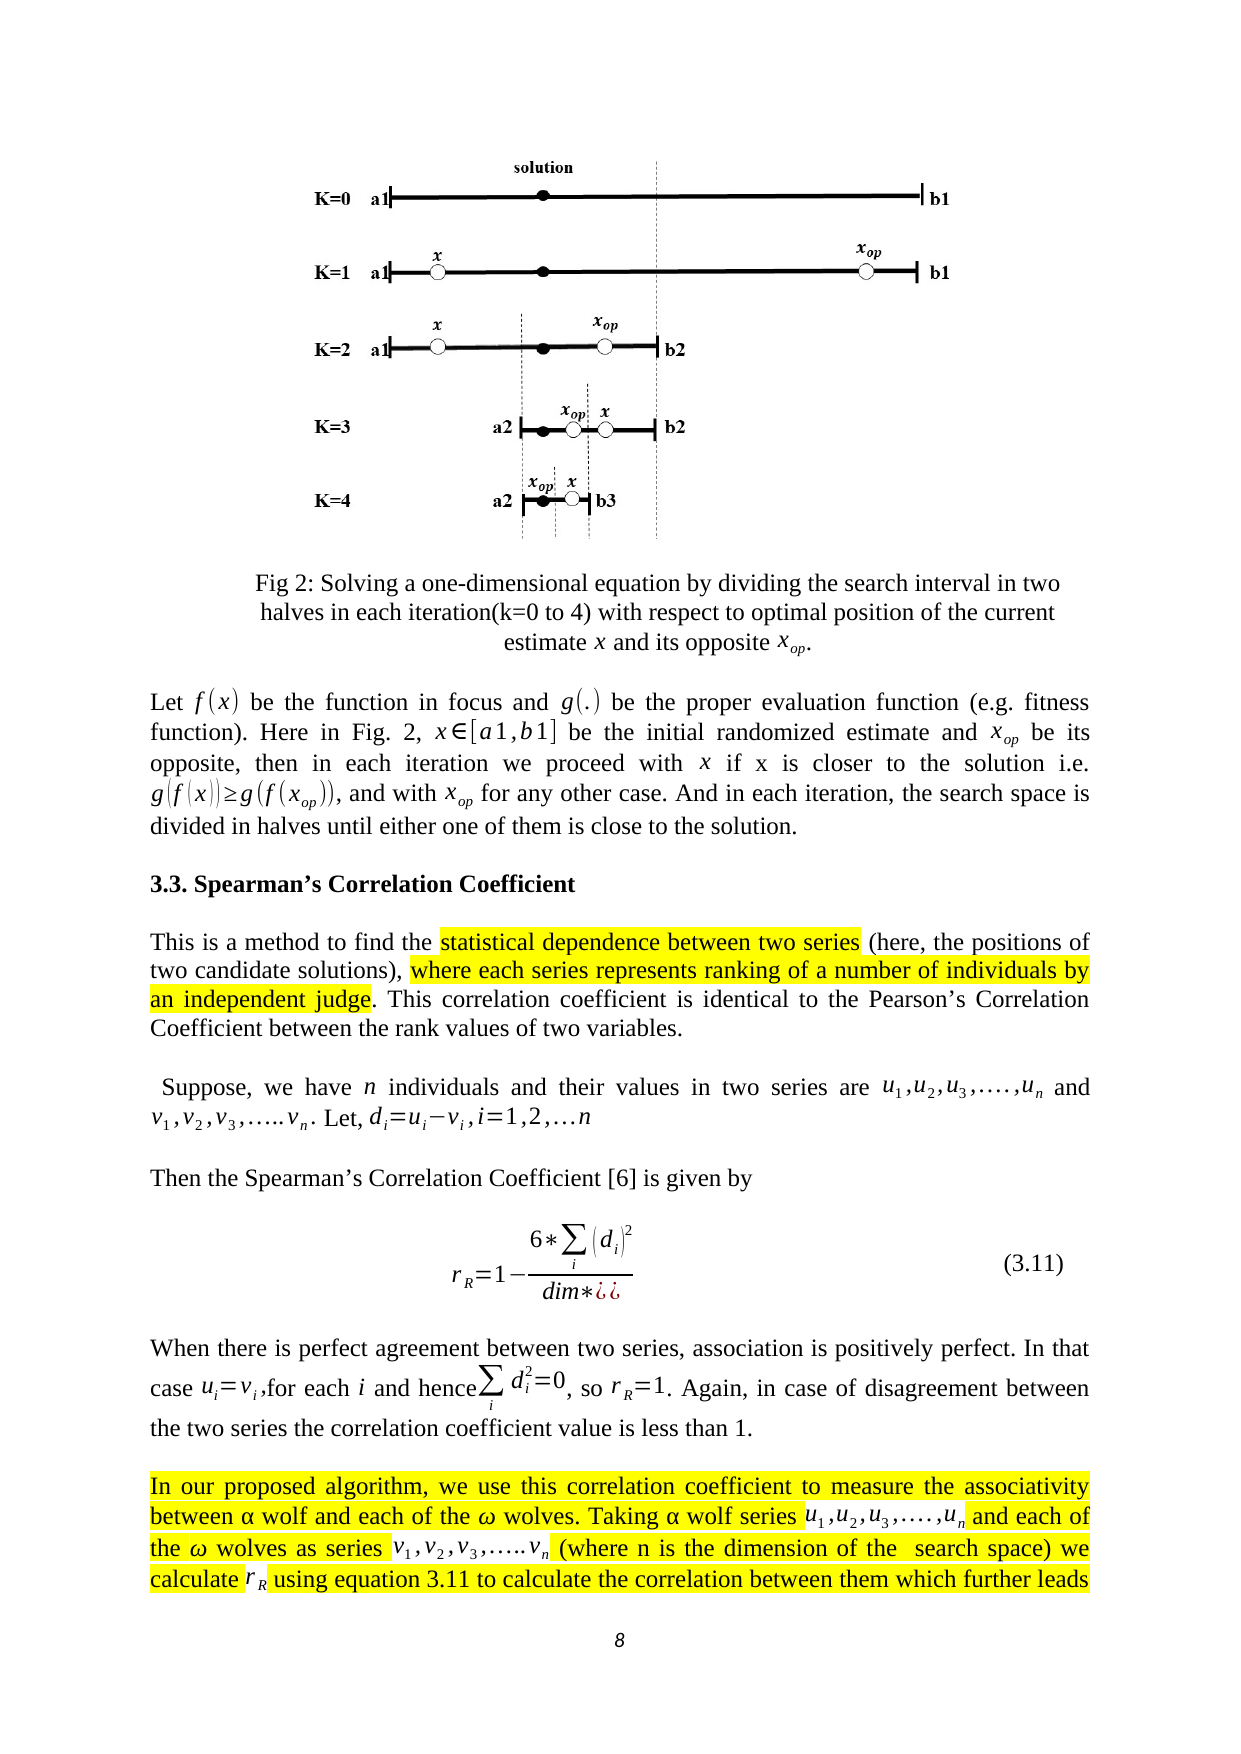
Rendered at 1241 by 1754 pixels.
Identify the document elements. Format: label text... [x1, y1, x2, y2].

text Suppose, we have individuals and their values in two series are and Let, [150, 1071, 1090, 1134]
text When there is perfect agreement between two series, association is positively perfect. In that case for each and hence, so . Again, in case of disagreement between the two series the correlation coefficient value is less than 1. [150, 1333, 1090, 1442]
picture [310, 150, 961, 539]
text 3.3. Spearman’s Correlation Coefficient [150, 869, 1090, 897]
text (3.11) [150, 1221, 1090, 1304]
text This is a method to find the statistical dependence between two series (here, the positions of two candidate solutions), where each series represents ranking of a number of individuals by an independent judge. This correlation coefficient is identical to the Pearson’s Correlation Coefficient between the rank values of two variables. [150, 927, 1090, 1042]
text Fig 2: Solving a one-dimensional equation by dividing the search interval in two halves in each iteration(k=0 to 4) with respect to optimal position of the current estimate and its opposite . [225, 568, 1090, 657]
text Let be the function in focus and be the proper evaluation function (e.g. fitness function). Here in Fig. 2, be the initial randomized estimate and be its opposite, then in each iteration we proceed with if x is closer to the solution i.e. , and with for any other case. And in each iteration, the search space is divided in halves until either one of them is close to the solution. [150, 686, 1090, 839]
text Then the Spearman’s Correlation Coefficient is given by [150, 1163, 1090, 1192]
